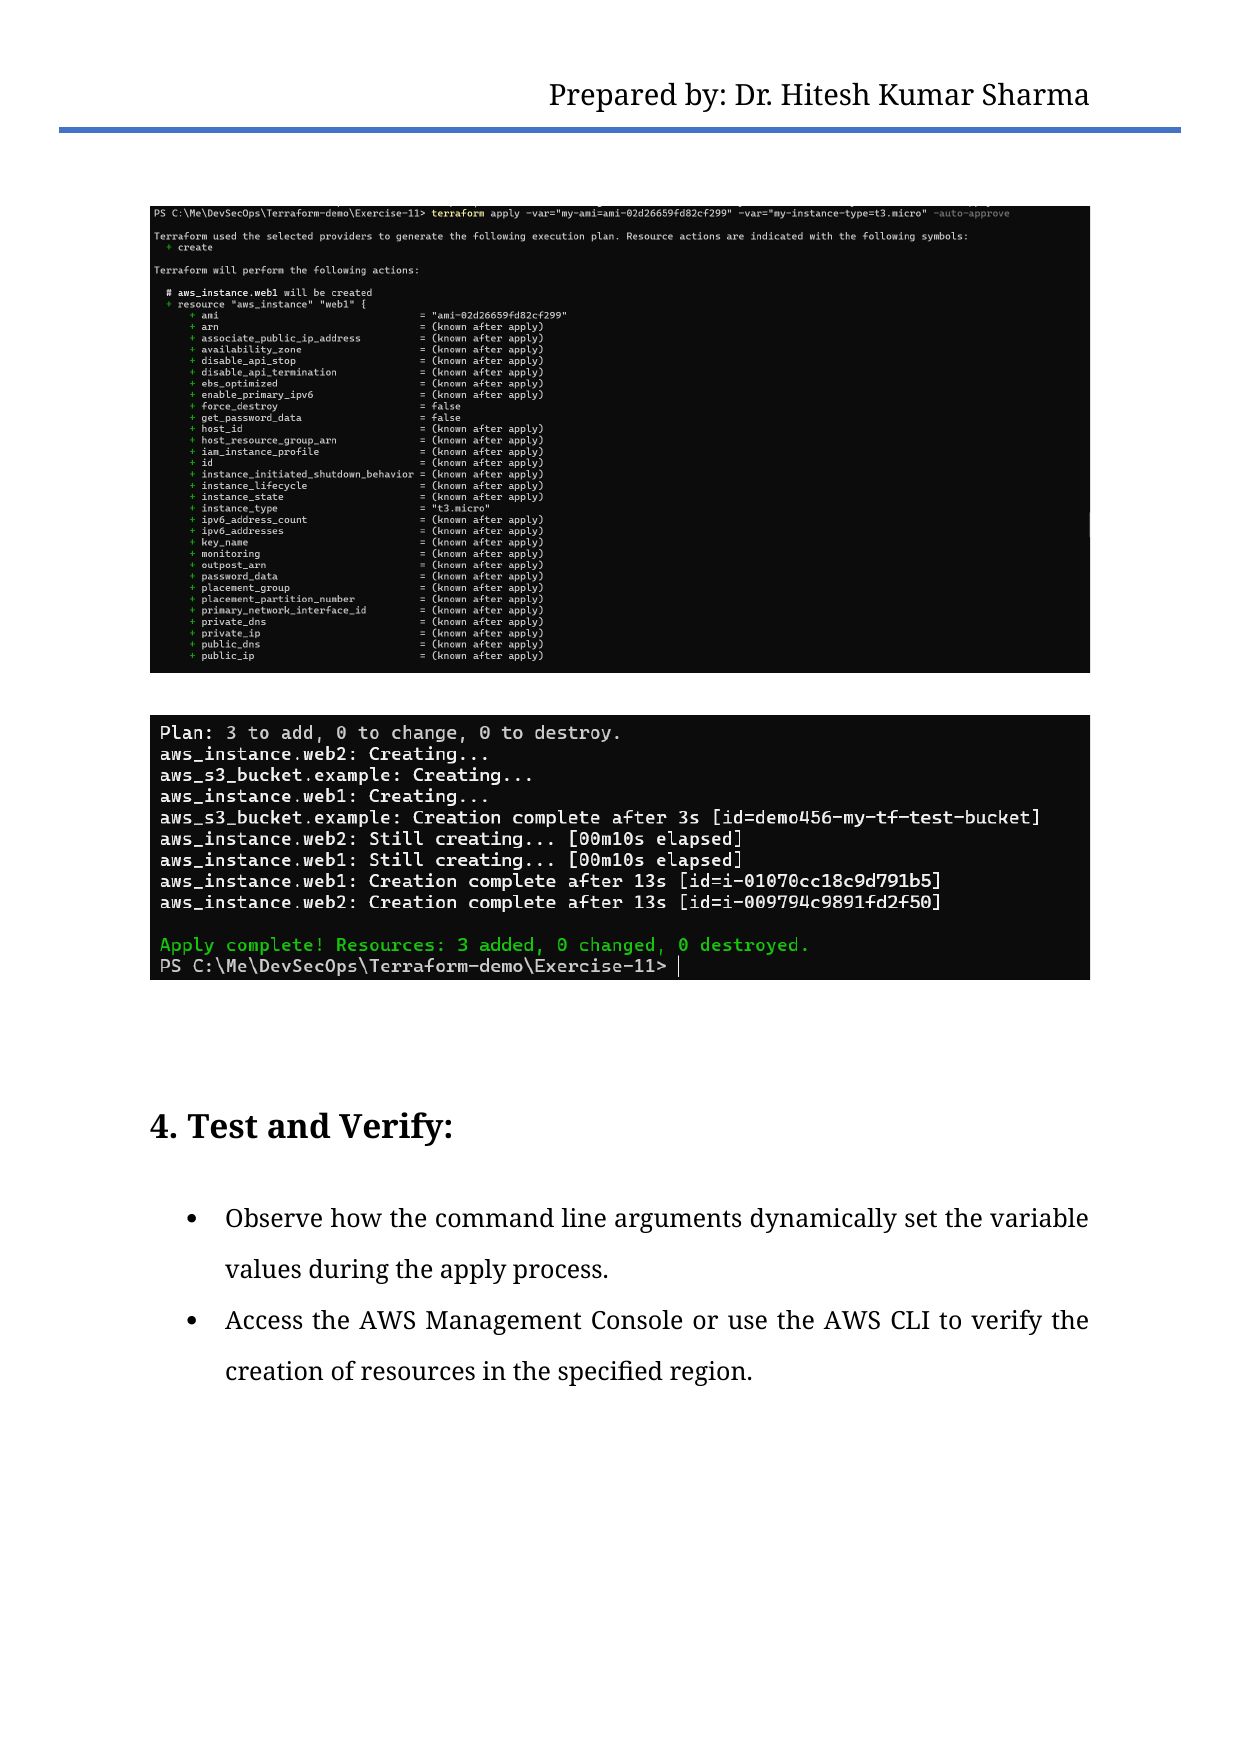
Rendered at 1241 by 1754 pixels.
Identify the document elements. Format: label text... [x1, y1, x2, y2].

list Observe how the command line arguments dynamically set the variable values during the apply process. [187, 1200, 1090, 1285]
list Access the AWS Management Console or use the AWS CLI to verify the creation of resources in the specified region. [187, 1331, 1090, 1417]
list Test and Verify: [150, 1103, 1090, 1148]
picture [150, 715, 1091, 980]
picture [150, 206, 1091, 673]
